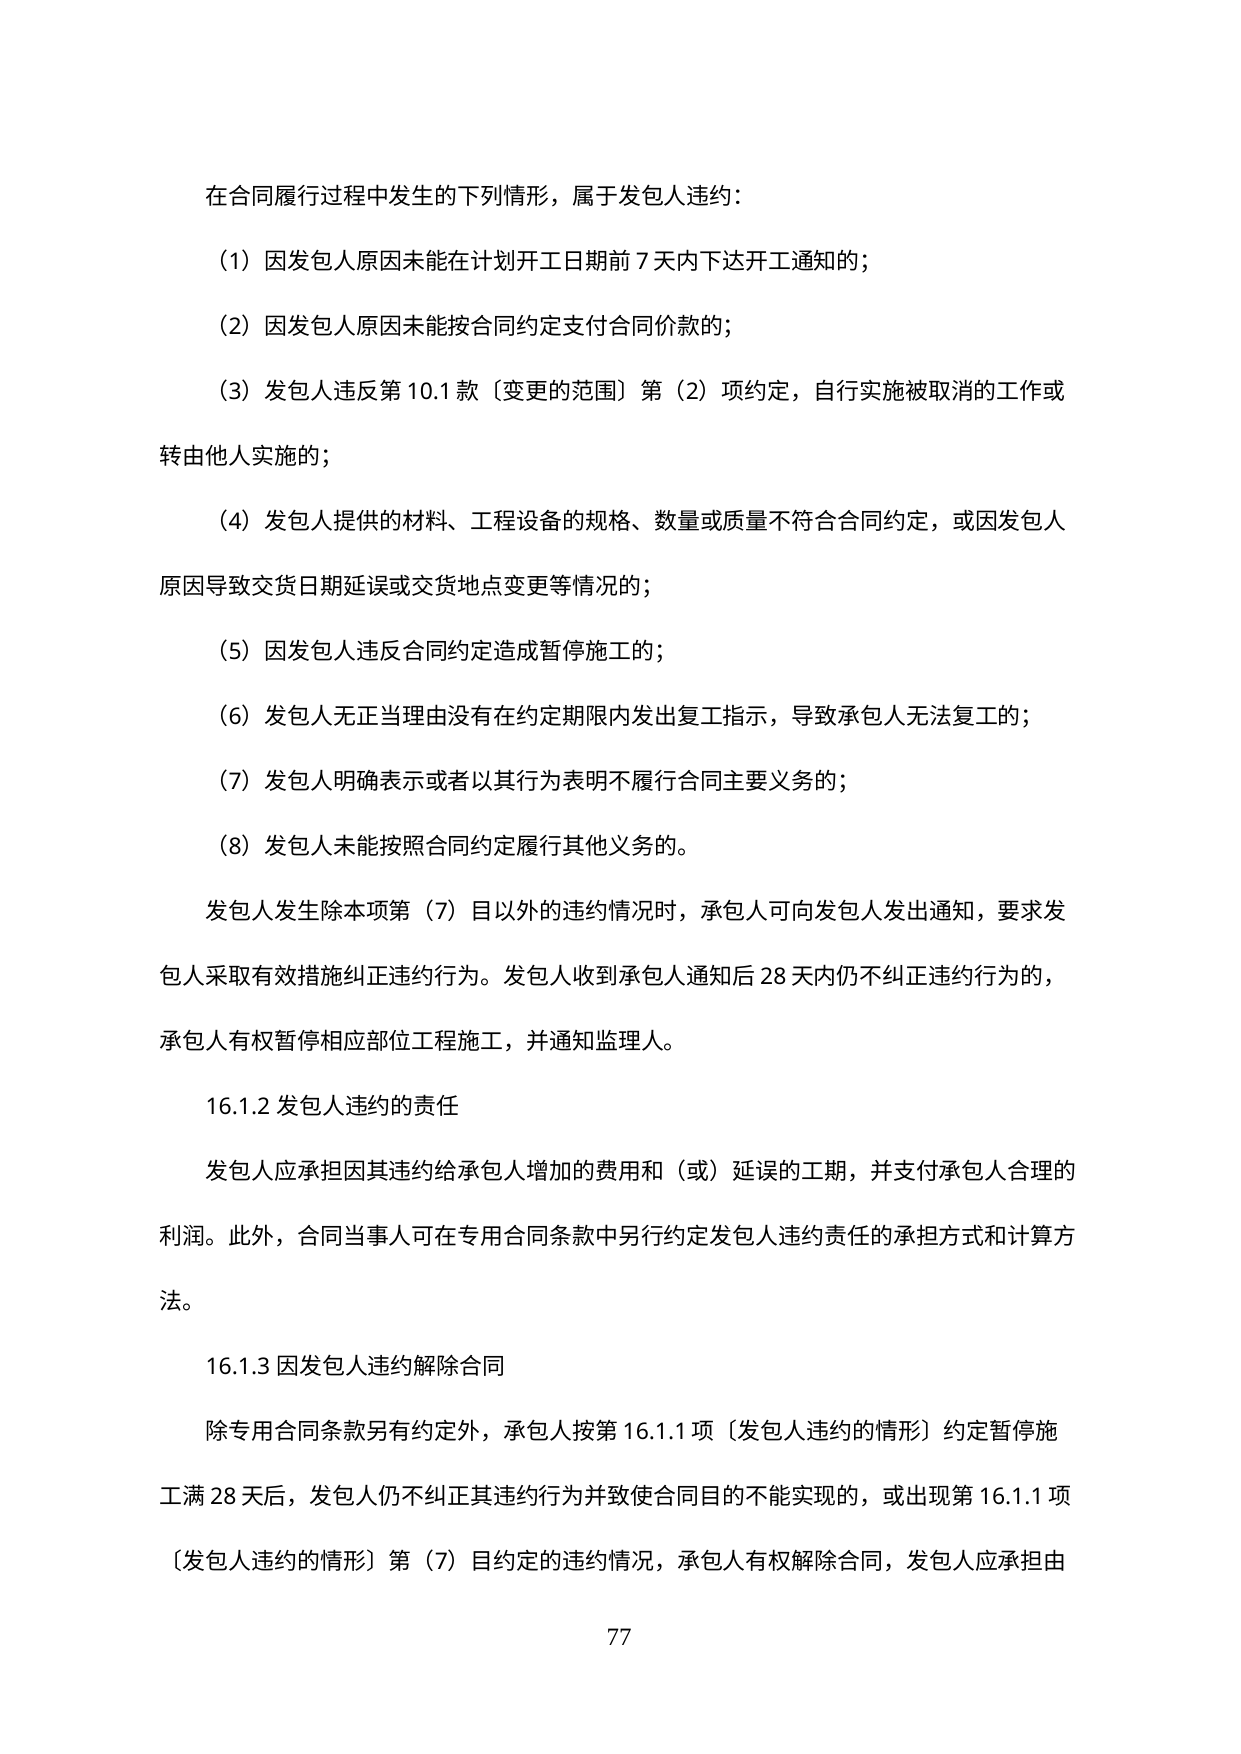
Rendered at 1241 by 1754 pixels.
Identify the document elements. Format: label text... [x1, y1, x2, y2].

text 16.1.2 发包人违约的责任 [159, 1072, 1078, 1137]
text （8）发包人未能按照合同约定履行其他义务的。 [159, 812, 1078, 877]
text （2）因发包人原因未能按合同约定支付合同价款的； [159, 292, 1078, 357]
text 发包人发生除本项第（7）目以外的违约情况时，承包人可向发包人发出通知，要求发包人采取有效措施纠正违约行为。发包人收到承包人通知后28天内仍不纠正违约行为的，承包人有权暂停相应部位工程施工，并通知监理人。 [159, 877, 1078, 1072]
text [159, 1397, 1078, 1592]
text （1）因发包人原因未能在计划开工日期前7天内下达开工通知的； [159, 227, 1078, 292]
text 在合同履行过程中发生的下列情形，属于发包人违约： [159, 162, 1078, 227]
text 16.1.3 因发包人违约解除合同 [159, 1332, 1078, 1397]
text （7）发包人明确表示或者以其行为表明不履行合同主要义务的； [159, 747, 1078, 812]
text （3）发包人违反第10.1款〔变更的范围〕第（2）项约定，自行实施被取消的工作或转由他人实施的； [159, 357, 1078, 487]
text （5）因发包人违反合同约定造成暂停施工的； [159, 617, 1078, 682]
text （4）发包人提供的材料、工程设备的规格、数量或质量不符合合同约定，或因发包人原因导致交货日期延误或交货地点变更等情况的； [159, 487, 1078, 617]
text 发包人应承担因其违约给承包人增加的费用和（或）延误的工期，并支付承包人合理的利润。此外，合同当事人可在专用合同条款中另行约定发包人违约责任的承担方式和计算方法。 [159, 1137, 1078, 1332]
text （6）发包人无正当理由没有在约定期限内发出复工指示，导致承包人无法复工的； [159, 682, 1078, 747]
